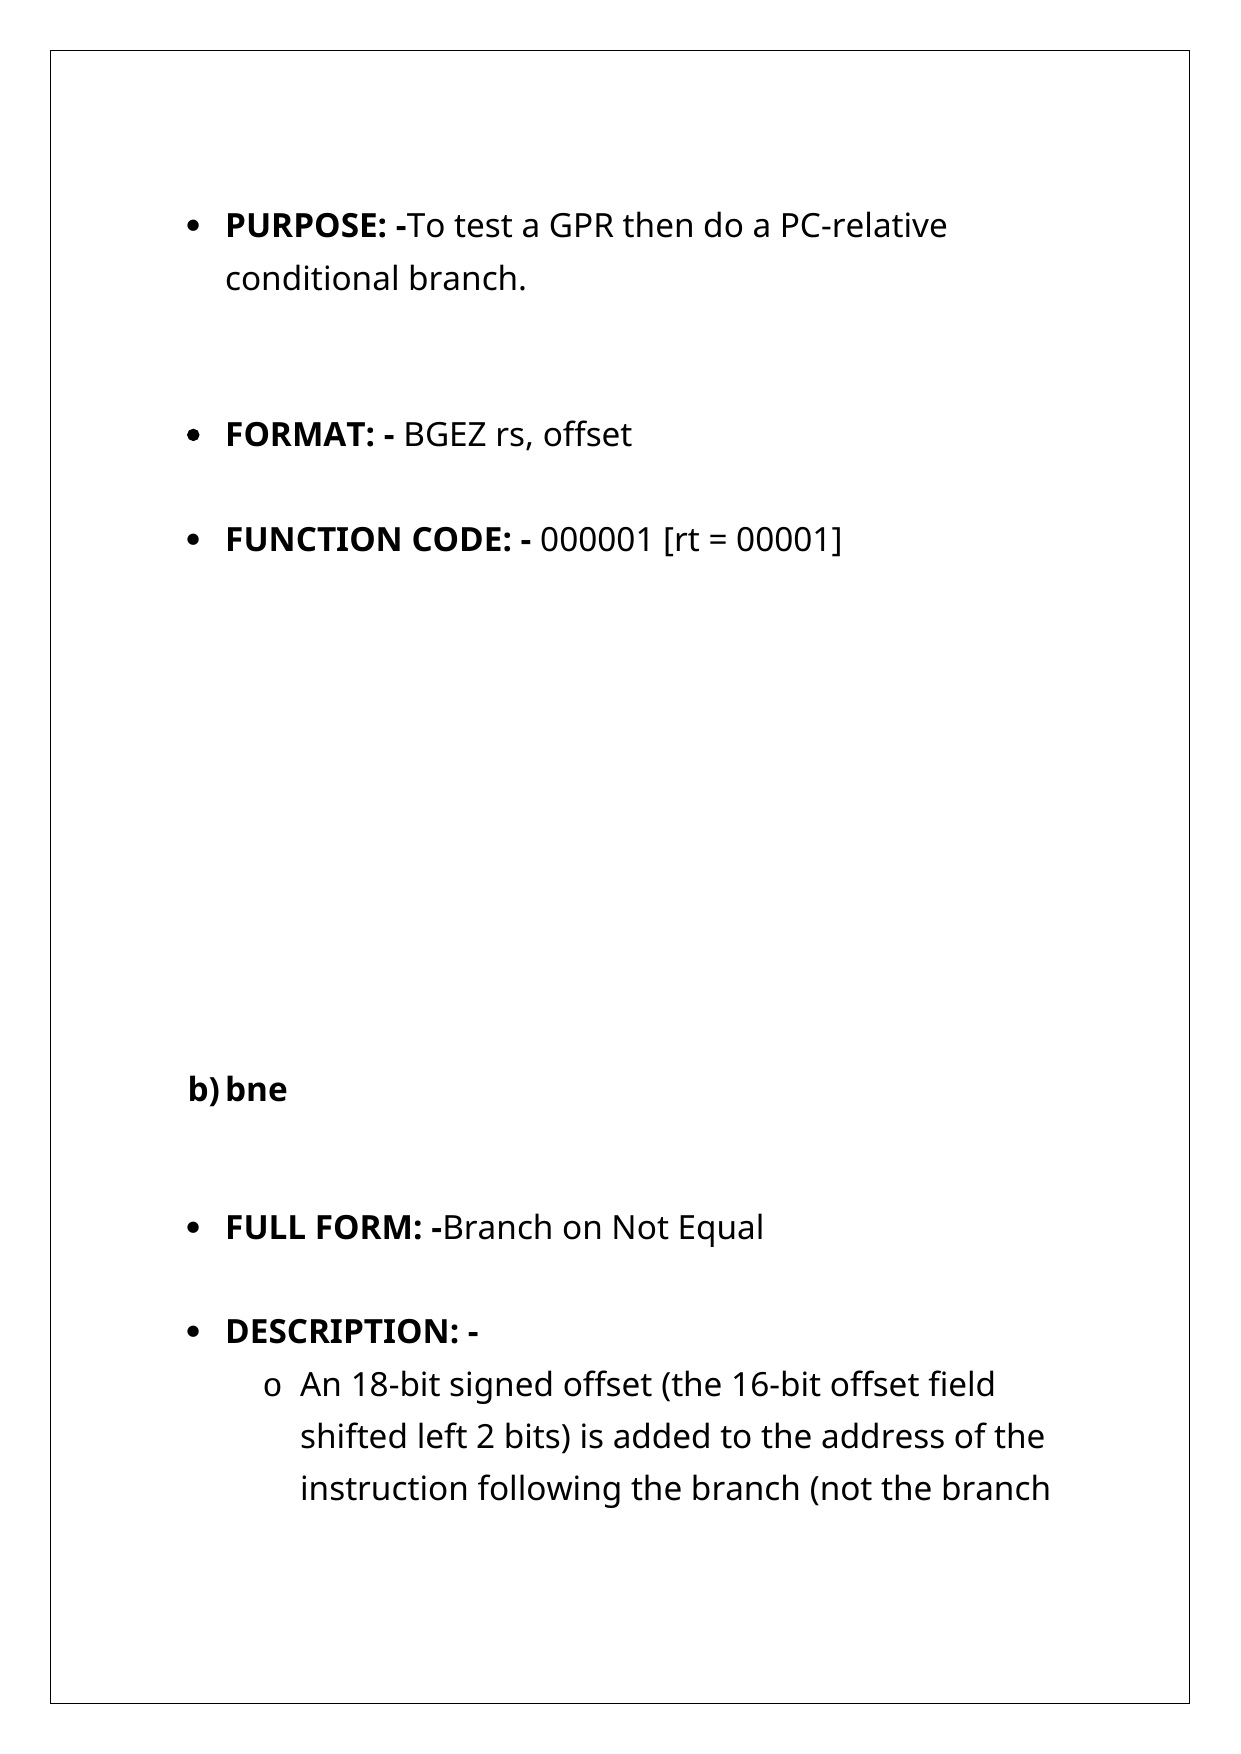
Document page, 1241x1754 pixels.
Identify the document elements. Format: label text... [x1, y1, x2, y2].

list FORMAT: - BGEZ rs, offset [187, 411, 395, 456]
list FORMAT: - BGEZ rs, offset [403, 411, 1090, 456]
list FUNCTION CODE: - 000001 [rt = 00001] [187, 515, 1090, 561]
list DESCRIPTION: - [187, 1308, 1090, 1354]
list FULL FORM: -Branch on Not Equal [187, 1204, 1090, 1249]
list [262, 1360, 1090, 1511]
list bne [187, 1066, 1090, 1112]
list PURPOSE: -To test a GPR then do a PC-relative conditional branch. [187, 202, 1090, 300]
